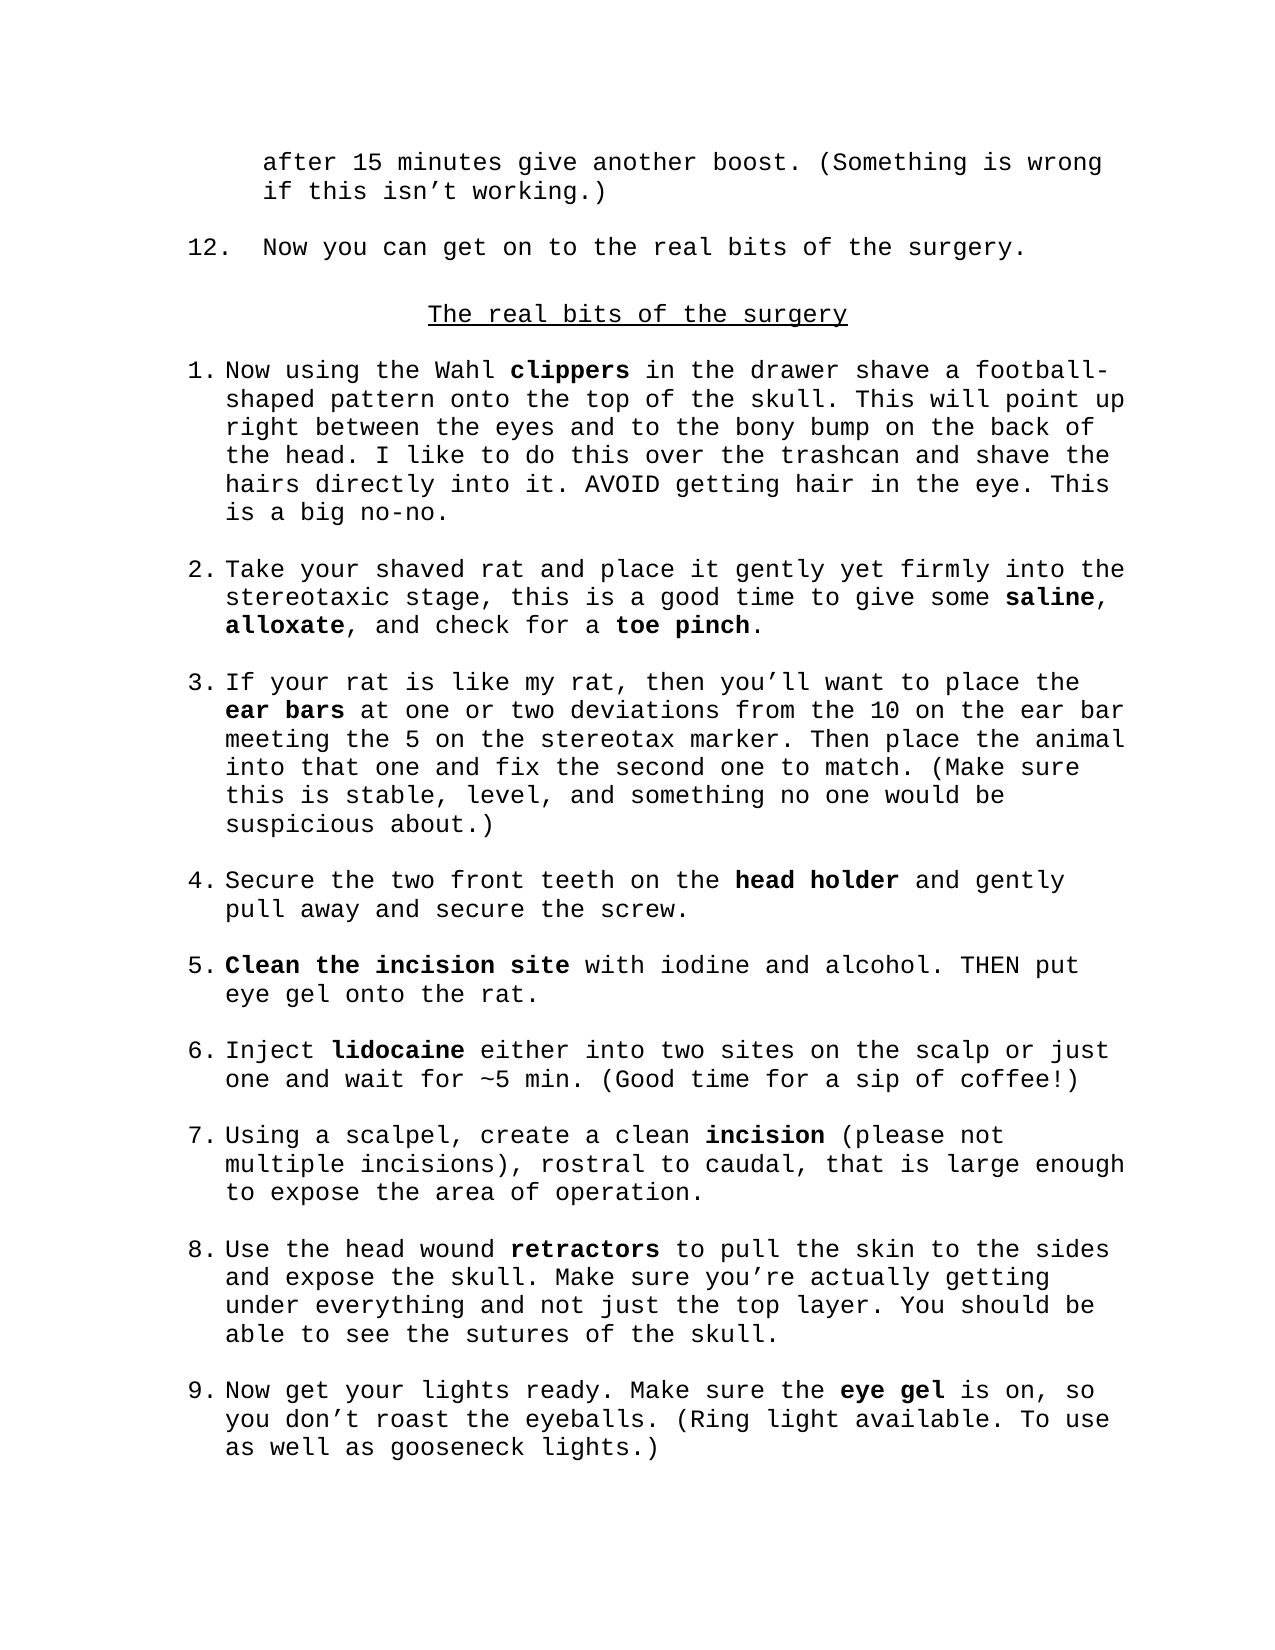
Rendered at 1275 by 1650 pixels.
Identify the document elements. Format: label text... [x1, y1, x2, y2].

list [187, 150, 1125, 207]
list Inject lidocaine either into two sites on the scalp or just one and wait for ~5 min. (Good time for a sip of coffee!) [187, 1038, 1125, 1094]
list Now using the Wahl clippers in the drawer shave a football-shaped pattern onto the top of the skull. This will point up right between the eyes and to the bony bump on the back of the head. I like to do this over the trashcan and shave the hairs directly into it. AVOID getting hair in the eye. This is a big no-no. [187, 358, 1125, 528]
list Now you can get on to the real bits of the surgery. [187, 235, 1125, 263]
text The real bits of the surgery [150, 301, 1125, 329]
list Secure the two front teeth on the head holder and gently pull away and secure the screw. [187, 868, 1125, 924]
list Take your shaved rat and place it gently yet firmly into the stereotaxic stage, this is a good time to give some saline, alloxate, and check for a toe pinch. [187, 556, 1125, 641]
list Use the head wound retractors to pull the skin to the sides and expose the skull. Make sure you’re actually getting under everything and not just the top layer. You should be able to see the sutures of the skull. [187, 1236, 1125, 1349]
list If your rat is like my rat, then you’ll want to place the ear bars at one or two deviations from the 10 on the ear bar meeting the 5 on the stereotax marker. Then place the animal into that one and fix the second one to match. (Make sure this is stable, level, and something no one would be suspicious about.) [187, 669, 1125, 839]
list Using a scalpel, create a clean incision (please not multiple incisions), rostral to caudal, that is large enough to expose the area of operation. [187, 1123, 1125, 1208]
list Clean the incision site with iodine and alcohol. THEN put eye gel onto the rat. [187, 953, 1125, 1009]
list Now get your lights ready. Make sure the eye gel is on, so you don’t roast the eyeballs. (Ring light available. To use as well as gooseneck lights.) [187, 1378, 1125, 1463]
